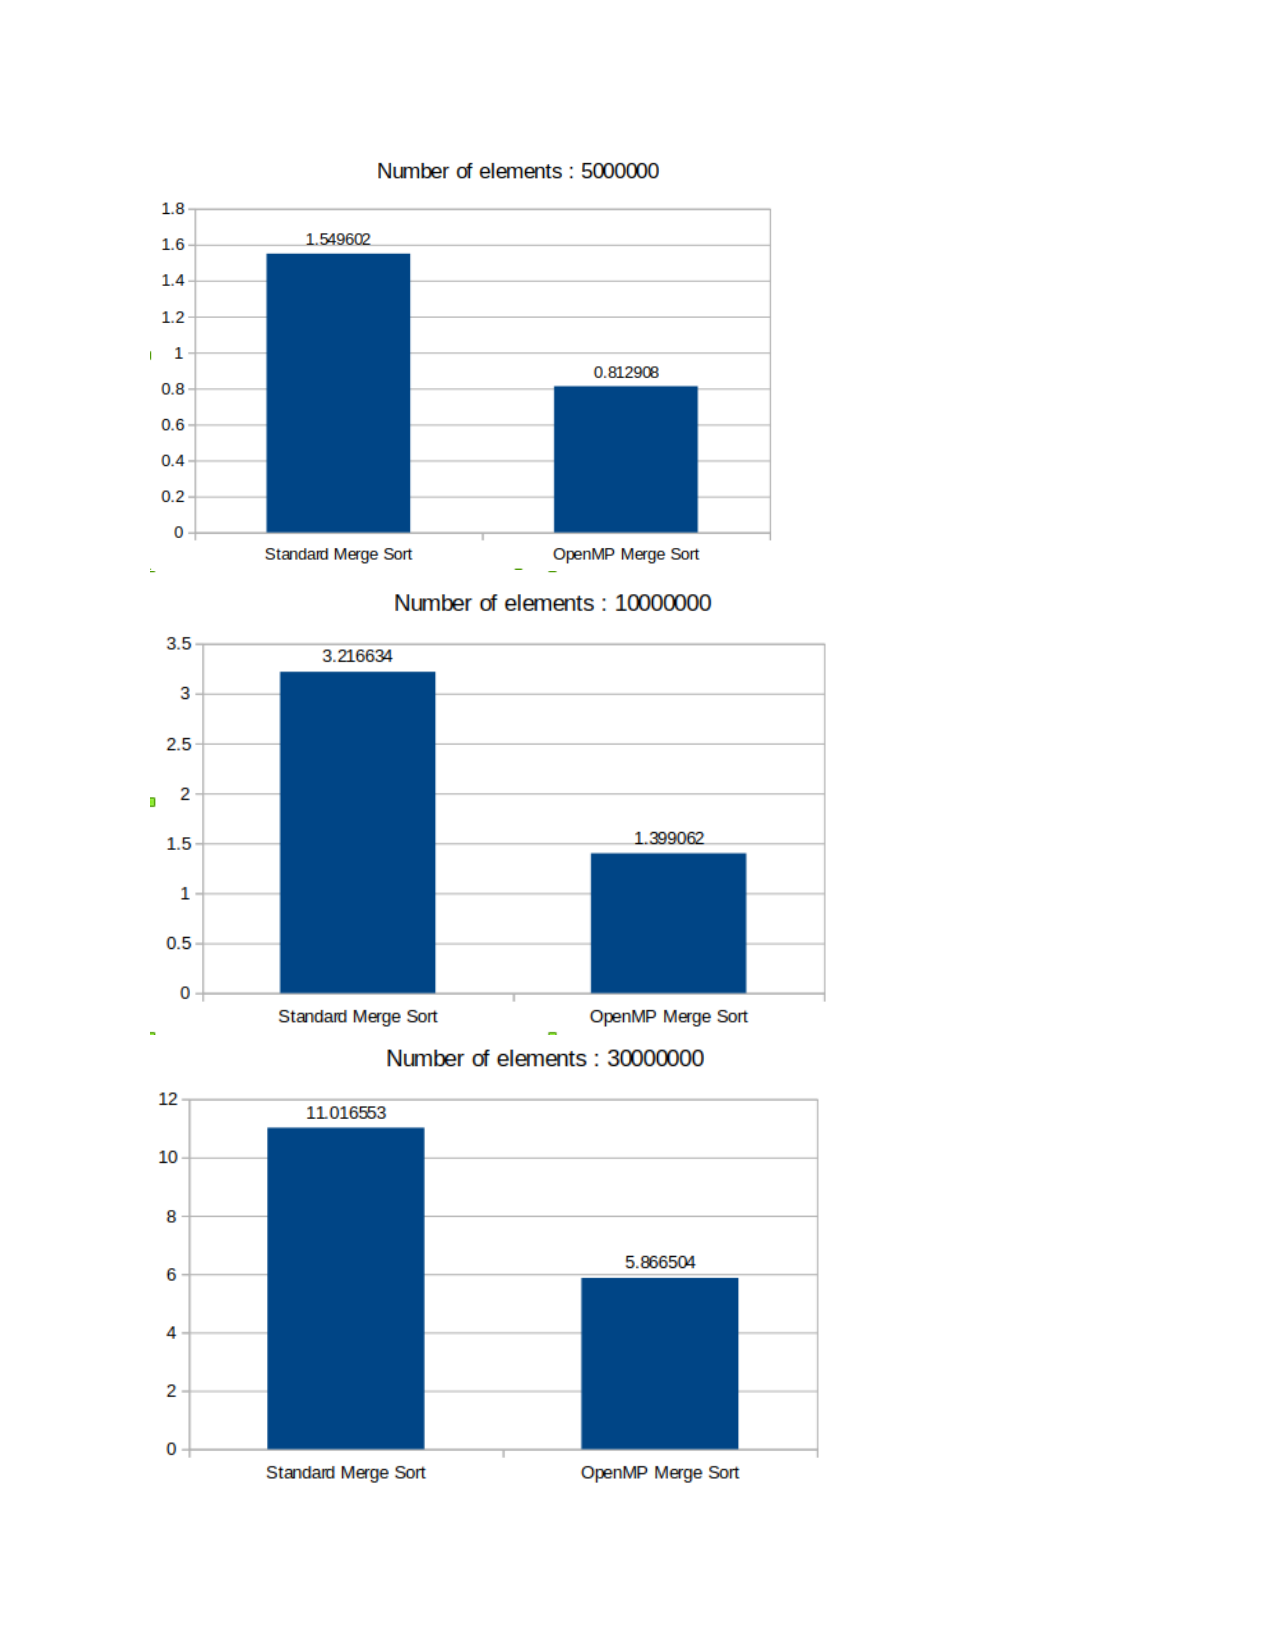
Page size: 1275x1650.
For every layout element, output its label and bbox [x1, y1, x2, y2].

picture [150, 150, 784, 570]
picture [150, 1036, 838, 1487]
picture [150, 571, 834, 1035]
